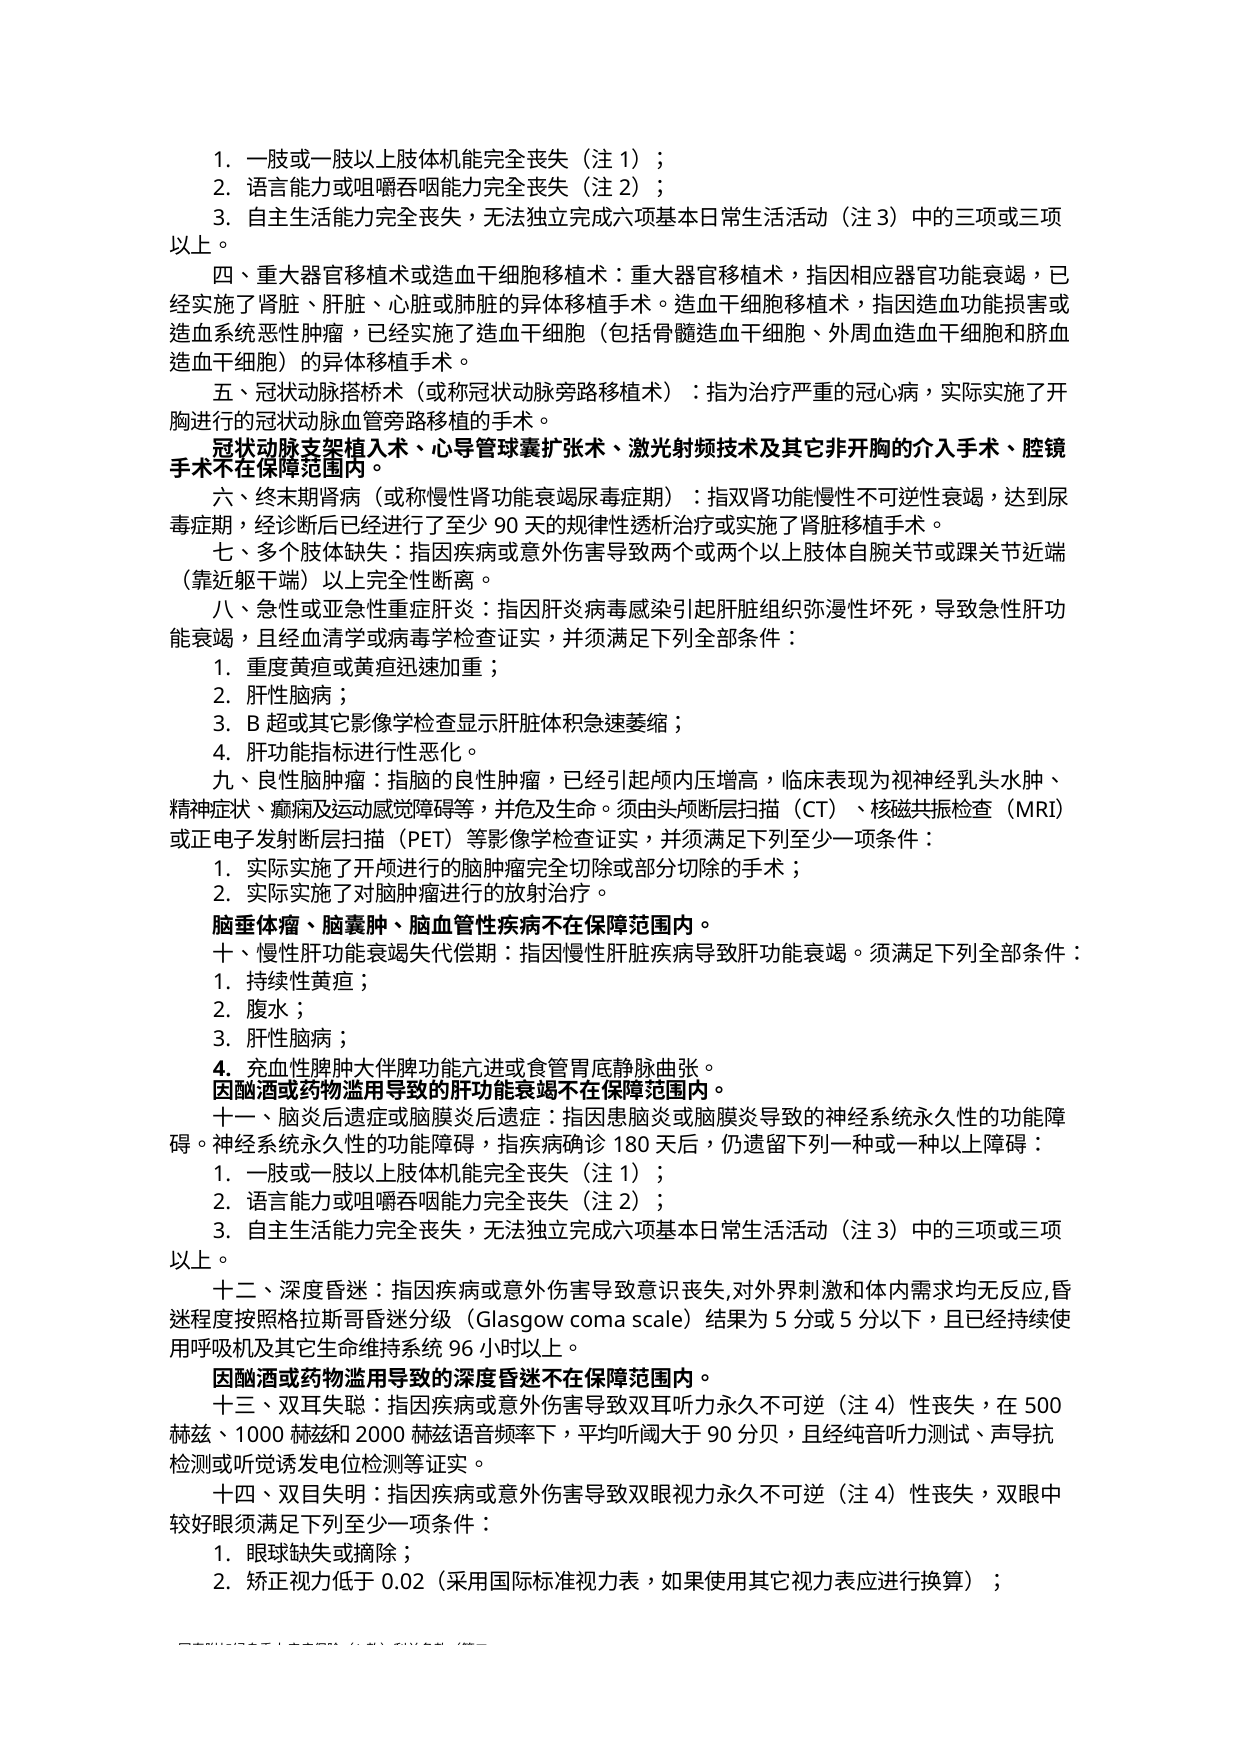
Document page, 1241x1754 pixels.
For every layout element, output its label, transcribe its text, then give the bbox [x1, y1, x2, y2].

list 语言能力或咀嚼吞咽能力完全丧失（注 2）； [169, 173, 1094, 201]
list 自主生活能力完全丧失，无法独立完成六项基本日常生活活动（注 3）中的三项或三项以上。 [169, 1215, 1072, 1275]
list 肝功能指标进行性恶化。 [213, 737, 1094, 766]
list 肝性脑病； [213, 1023, 1094, 1052]
subtitle 因酗酒或药物滥用导致的深度昏迷不在保障范围内。 [213, 1363, 1094, 1392]
text 十二、深度昏迷：指因疾病或意外伤害导致意识丧失,对外界刺激和体内需求均无反应,昏迷程度按照格拉斯哥昏迷分级（Glasgow coma scale）结果为 5 分或 5 分以下，且已经持续使用呼吸机及其它生命维持系统 96 小时以上。 [169, 1275, 1072, 1363]
list B 超或其它影像学检查显示肝脏体积急速萎缩； [213, 709, 1094, 737]
list 眼球缺失或摘除； [213, 1538, 1094, 1567]
list 腹水； [213, 995, 1094, 1023]
list 实际实施了开颅进行的脑肿瘤完全切除或部分切除的手术； [213, 853, 1094, 882]
text 七、多个肢体缺失：指因疾病或意外伤害导致两个或两个以上肢体自腕关节或踝关节近端 [213, 540, 1094, 566]
text 十一、脑炎后遗症或脑膜炎后遗症：指因患脑炎或脑膜炎导致的神经系统永久性的功能障 [213, 1105, 1094, 1130]
list 自主生活能力完全丧失，无法独立完成六项基本日常生活活动（注 3）中的三项或三项以上。 [169, 202, 1072, 260]
text 九、良性脑肿瘤：指脑的良性肿瘤，已经引起颅内压增高，临床表现为视神经乳头水肿、精神症状、癫痫及运动感觉障碍等，并危及生命。须由头颅断层扫描（CT）、核磁共振检查（MRI）或正电子发射断层扫描（PET）等影像学检查证实，并须满足下列至少一项条件： [169, 766, 1083, 853]
text 十四、双目失明：指因疾病或意外伤害导致双眼视力永久不可逆（注 4）性丧失，双眼中较好眼须满足下列至少一项条件： [169, 1479, 1072, 1538]
list 语言能力或咀嚼吞咽能力完全丧失（注 2）； [169, 1187, 1094, 1215]
text 八、急性或亚急性重症肝炎：指因肝炎病毒感染引起肝脏组织弥漫性坏死，导致急性肝功能衰竭，且经血清学或病毒学检查证实，并须满足下列全部条件： [169, 594, 1072, 652]
list 矫正视力低于 0.02（采用国际标准视力表，如果使用其它视力表应进行换算）； [213, 1567, 1094, 1595]
text 十、慢性肝功能衰竭失代偿期：指因慢性肝脏疾病导致肝功能衰竭。须满足下列全部条件： [213, 940, 1094, 967]
text 赫兹、1000 赫兹和 2000 赫兹语音频率下，平均听阈大于 90 分贝，且经纯音听力测试、声导抗检测或听觉诱发电位检测等证实。 [169, 1419, 1072, 1479]
subtitle 脑垂体瘤、脑囊肿、脑血管性疾病不在保障范围内。 [213, 907, 1094, 940]
text 六、终末期肾病（或称慢性肾功能衰竭尿毒症期）：指双肾功能慢性不可逆性衰竭，达到尿毒症期，经诊断后已经进行了至少 90 天的规律性透析治疗或实施了肾脏移植手术。 [169, 483, 1072, 540]
list 肝性脑病； [213, 681, 1094, 709]
subtitle 冠状动脉支架植入术、心导管球囊扩张术、激光射频技术及其它非开胸的介入手术、腔镜手术不在保障范围内。 [169, 438, 1072, 483]
text 碍。神经系统永久性的功能障碍，指疾病确诊 180 天后，仍遗留下列一种或一种以上障碍： [169, 1130, 1094, 1159]
list 实际实施了对脑肿瘤进行的放射治疗。 [213, 882, 1094, 907]
list 充血性脾肿大伴脾功能亢进或食管胃底静脉曲张。因酗酒或药物滥用导致的肝功能衰竭不在保障范围内。 [213, 1057, 740, 1105]
text 五、冠状动脉搭桥术（或称冠状动脉旁路移植术）：指为治疗严重的冠心病，实际实施了开胸进行的冠状动脉血管旁路移植的手术。 [169, 377, 1072, 436]
list 重度黄疸或黄疸迅速加重； [213, 652, 1094, 681]
list 一肢或一肢以上肢体机能完全丧失（注 1）； [169, 144, 1094, 173]
text 十三、双耳失聪：指因疾病或意外伤害导致双耳听力永久不可逆（注 4）性丧失，在 500 [213, 1392, 1094, 1419]
text 四、重大器官移植术或造血干细胞移植术：重大器官移植术，指因相应器官功能衰竭，已经实施了肾脏、肝脏、心脏或肺脏的异体移植手术。造血干细胞移植术，指因造血功能损害或造血系统恶性肿瘤，已经实施了造血干细胞（包括骨髓造血干细胞、外周血造血干细胞和脐血造血干细胞）的异体移植手术。 [169, 260, 1072, 377]
text （靠近躯干端）以上完全性断离。 [169, 566, 1094, 594]
list 持续性黄疸； [213, 967, 1094, 995]
list 一肢或一肢以上肢体机能完全丧失（注 1）； [169, 1159, 1094, 1187]
